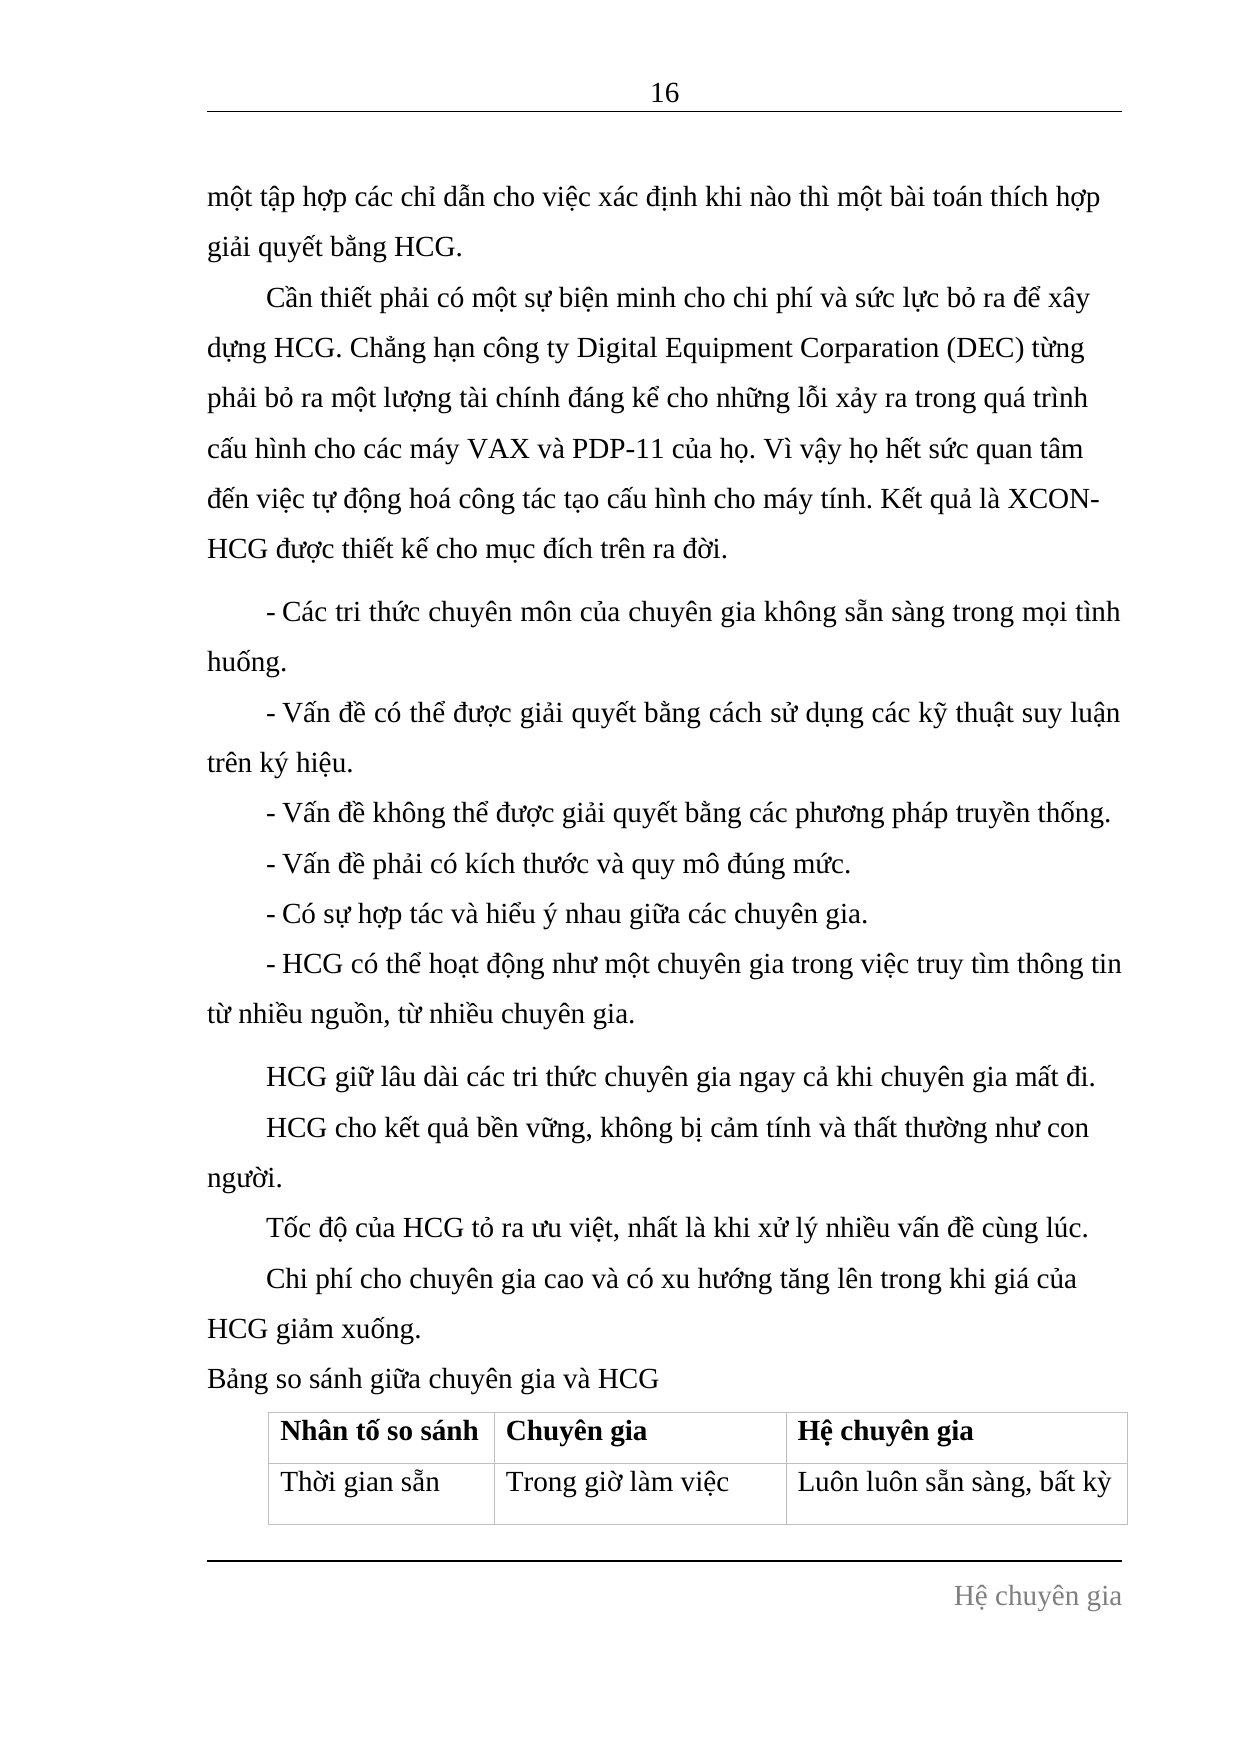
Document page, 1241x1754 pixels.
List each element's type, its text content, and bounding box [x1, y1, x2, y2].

text Vấn đề có thể được giải quyết bằng cách sử dụng các kỹ thuật suy luận trên ký hiệu. [207, 695, 1122, 779]
text Các tri thức chuyên môn của chuyên gia không sẵn sàng trong mọi tình huống. [207, 594, 1122, 678]
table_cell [787, 1464, 1127, 1523]
text HCG cho kết quả bền vững, không bị cảm tính và thất thường như con người. [207, 1110, 1122, 1194]
text Có sự hợp tác và hiểu ý nhau giữa các chuyên gia. [207, 896, 1122, 929]
text Chi phí cho chuyên gia cao và có xu hướng tăng lên trong khi giá của HCG giảm xuống. [207, 1261, 1122, 1344]
table_header Nhân tố so sánh [269, 1413, 494, 1463]
table_header Chuyên gia [495, 1413, 786, 1463]
text HCG giữ lâu dài các tri thức chuyên gia ngay cả khi chuyên gia mất đi. [207, 1059, 1122, 1093]
text Bảng so sánh giữa chuyên gia và HCG [207, 1361, 1122, 1395]
text Cần thiết phải có một sự biện minh cho chi phí và sức lực bỏ ra để xây dựng HCG. Chẳng hạn công ty Digital Equipment Corparation (DEC) từng phải bỏ ra một lượng tài chính đáng kể cho những lỗi xảy ra trong quá trình cấu hình cho các máy VAX và PDP-11 của họ. Vì vậy họ hết sức quan tâm đến việc tự động hoá công tác tạo cấu hình cho máy tính. Kết quả là XCON-HCG được thiết kế cho mục đích trên ra đời. [207, 280, 1122, 565]
text Tốc độ của HCG tỏ ra ưu việt, nhất là khi xử lý nhiều vấn đề cùng lúc. [207, 1210, 1122, 1244]
text Vấn đề phải có kích thước và quy mô đúng mức. [207, 846, 1122, 879]
text HCG có thể hoạt động như một chuyên gia trong việc truy tìm thông tin từ nhiều nguồn, từ nhiều chuyên gia. [207, 946, 1122, 1030]
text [207, 179, 1122, 263]
text Vấn đề không thể được giải quyết bằng các phương pháp truyền thống. [207, 795, 1122, 829]
table_cell Thời gian sẵn sàng [269, 1464, 494, 1523]
table_cell Trong giờ làm việc [495, 1464, 786, 1523]
table_header Hệ chuyên gia [787, 1413, 1127, 1463]
